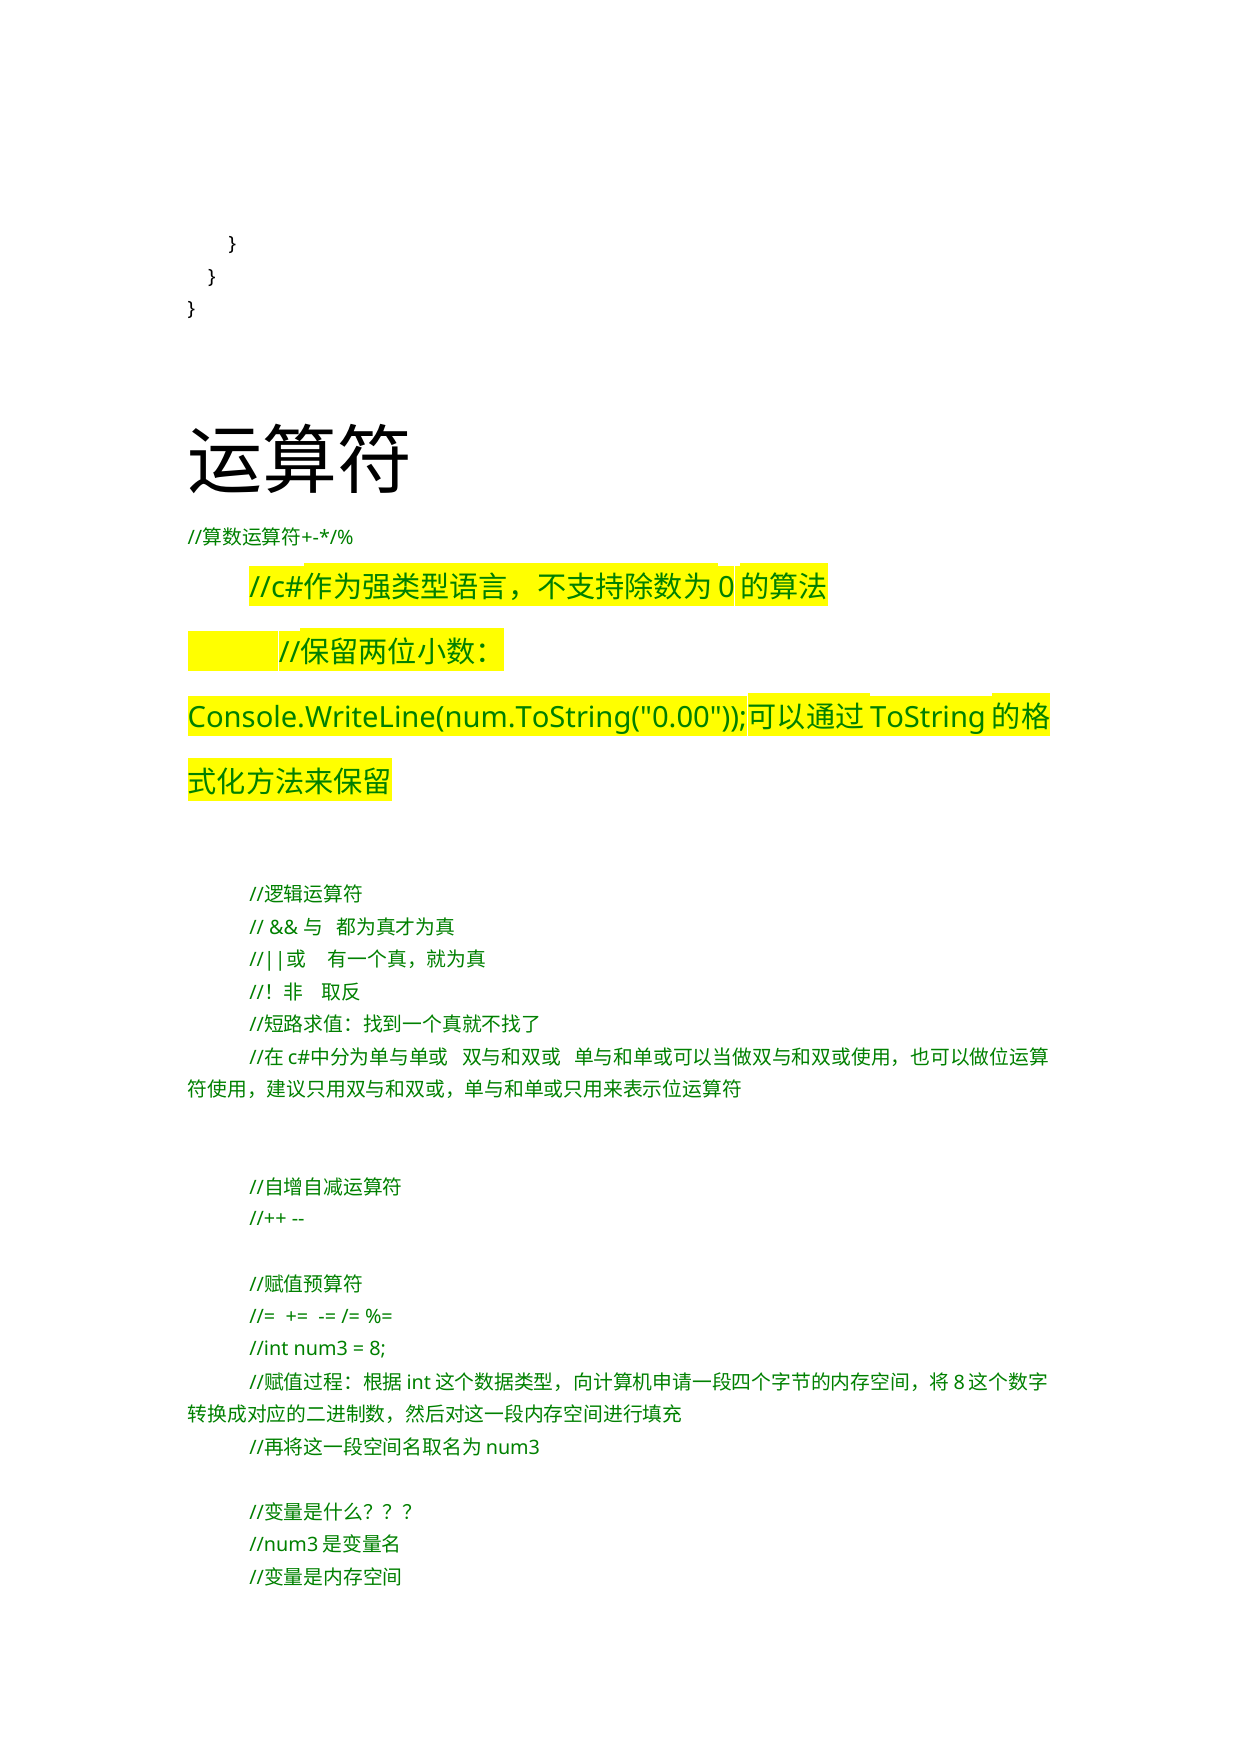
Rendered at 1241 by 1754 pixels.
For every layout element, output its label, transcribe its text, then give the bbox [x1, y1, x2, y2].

text //c#作为强类型语言，不支持除数为0的算法 [187, 552, 1053, 617]
text //= += -= /= %= [187, 1299, 1053, 1332]
text //赋值预算符 [187, 1267, 1053, 1299]
text //变量是内存空间 [187, 1559, 1053, 1592]
text //算数运算符+-*/% [187, 519, 1053, 552]
text 运算符 [187, 389, 1053, 519]
text } [187, 227, 1053, 259]
text //自增自减运算符 [187, 1169, 1053, 1202]
text } [187, 292, 1053, 324]
text //再将这一段空间名取名为num3 [187, 1429, 1053, 1462]
text //num3是变量名 [187, 1527, 1053, 1559]
text //逻辑运算符 [187, 877, 1053, 909]
text //！非 取反 [187, 974, 1053, 1007]
text //||或 有一个真，就为真 [187, 942, 1053, 974]
text //变量是什么？？？ [187, 1494, 1053, 1527]
text //赋值过程：根据int这个数据类型，向计算机申请一段四个字节的内存空间，将8这个数字转换成对应的二进制数，然后对这一段内存空间进行填充 [187, 1364, 1053, 1429]
text } [187, 259, 1053, 292]
text //++ -- [187, 1202, 1053, 1234]
text // && 与 都为真才为真 [187, 909, 1053, 942]
text //保留两位小数：Console.WriteLine(num.ToString("0.00"));可以通过ToString的格式化方法来保留 [187, 617, 1053, 812]
text //短路求值：找到一个真就不找了 [187, 1007, 1053, 1039]
text //在c#中分为单与单或 双与和双或 单与和单或可以当做双与和双或使用，也可以做位运算符使用，建议只用双与和双或，单与和单或只用来表示位运算符 [187, 1039, 1053, 1104]
text //int num3 = 8; [187, 1332, 1053, 1364]
